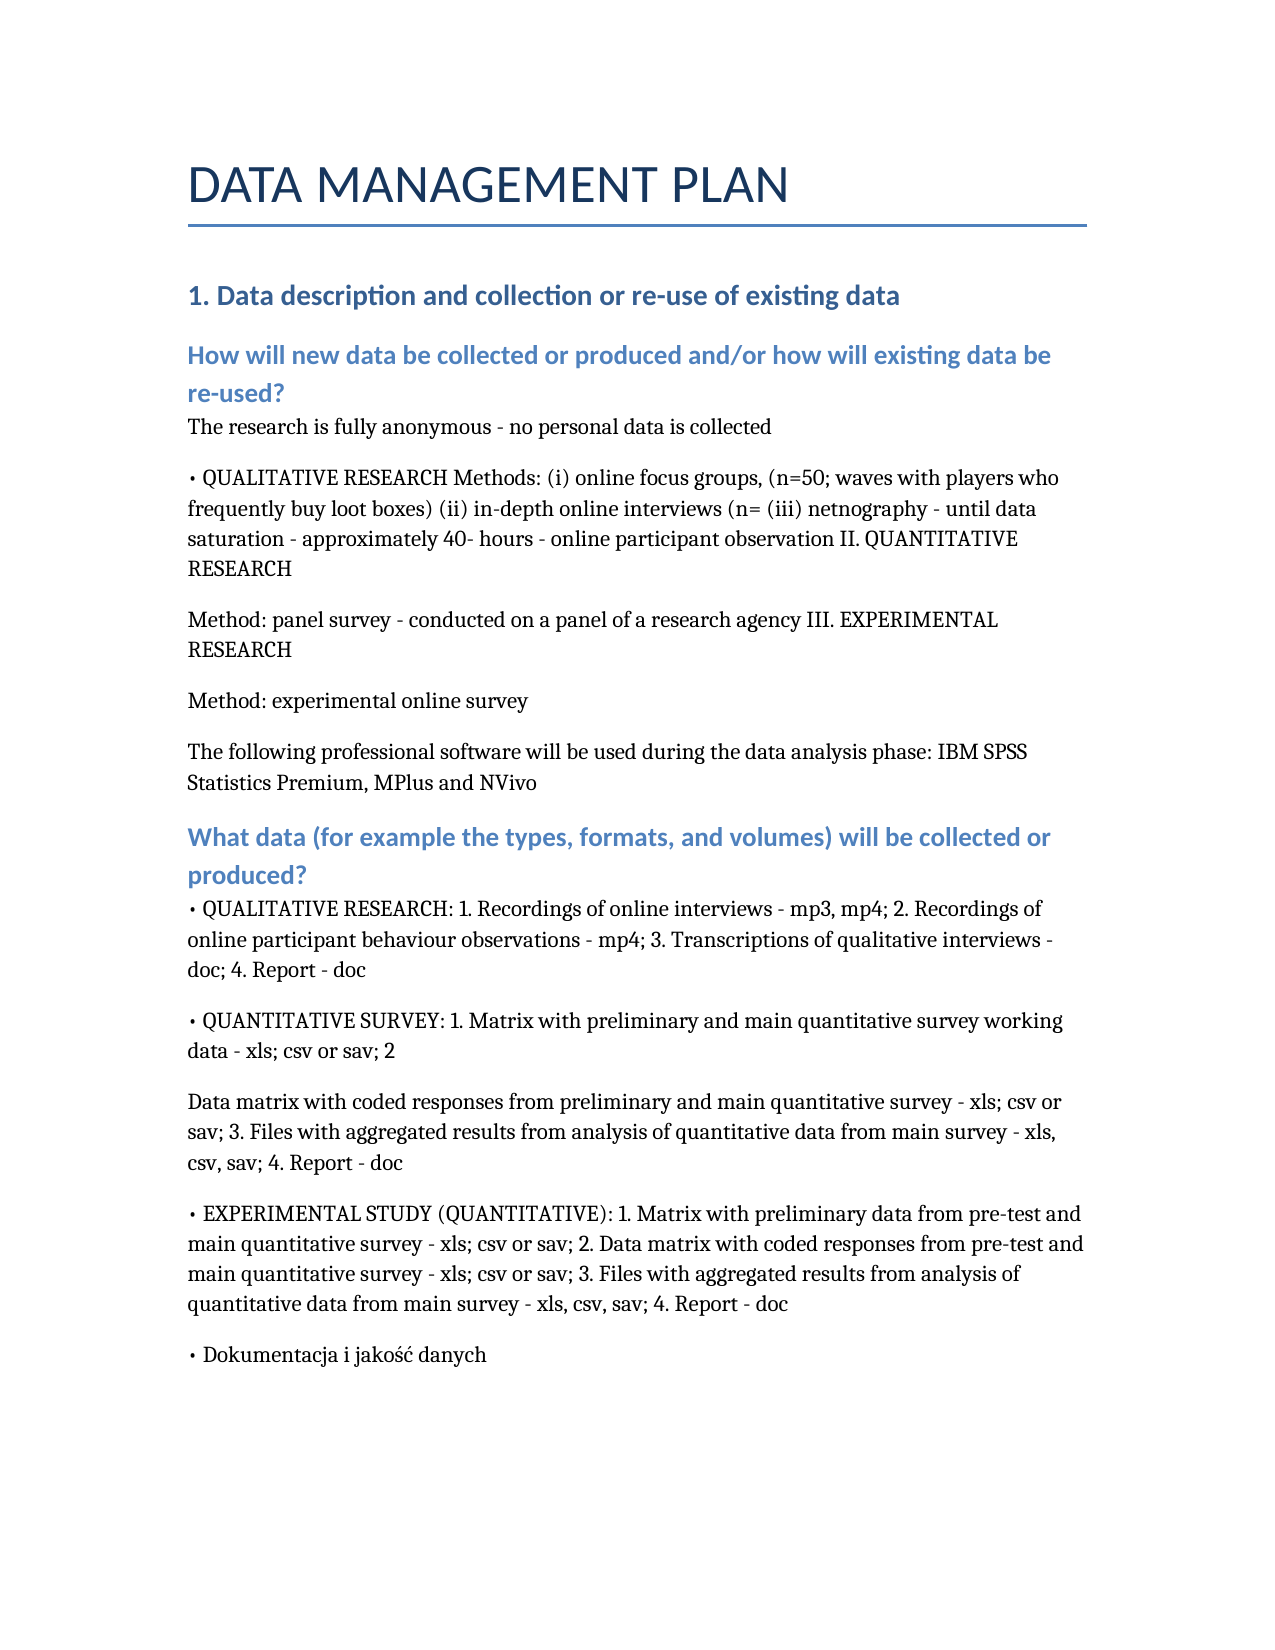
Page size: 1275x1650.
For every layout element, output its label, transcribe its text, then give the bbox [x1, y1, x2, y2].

text Data matrix with coded responses from preliminary and main quantitative survey - xls; csv or sav; 3. Files with aggregated results from analysis of quantitative data from main survey - xls, csv, sav; 4. Report - doc [187, 1089, 1087, 1176]
text • EXPERIMENTAL STUDY (QUANTITATIVE): 1. Matrix with preliminary data from pre-test and main quantitative survey - xls; csv or sav; 2. Data matrix with coded responses from pre-test and main quantitative survey - xls; csv or sav; 3. Files with aggregated results from analysis of quantitative data from main survey - xls, csv, sav; 4. Report - doc [187, 1200, 1087, 1317]
text • Dokumentacja i jakość danych [187, 1342, 1087, 1368]
text • QUANTITATIVE SURVEY: 1. Matrix with preliminary and main quantitative survey working data - xls; csv or sav; 2 [187, 1008, 1087, 1064]
subtitle What data (for example the types, formats, and volumes) will be collected or produced? [187, 820, 1087, 891]
text • QUALITATIVE RESEARCH: 1. Recordings of online interviews - mp3, mp4; 2. Recordings of online participant behaviour observations - mp4; 3. Transcriptions of qualitative interviews - doc; 4. Report - doc [187, 896, 1087, 983]
subtitle 1. Data description and collection or re-use of existing data [187, 277, 1087, 312]
text Method: experimental online survey [187, 688, 1087, 714]
text The following professional software will be used during the data analysis phase: IBM SPSS Statistics Premium, MPlus and NVivo [187, 739, 1087, 796]
text The research is fully anonymous - no personal data is collected [187, 414, 1087, 441]
title DATA MANAGEMENT PLAN [187, 150, 1087, 227]
subtitle How will new data be collected or produced and/or how will existing data be re-used? [187, 338, 1087, 409]
text Method: panel survey - conducted on a panel of a research agency III. EXPERIMENTAL RESEARCH [187, 607, 1087, 663]
text • QUALITATIVE RESEARCH Methods: (i) online focus groups, (n=50; waves with players who frequently buy loot boxes) (ii) in-depth online interviews (n= (iii) netnography - until data saturation - approximately 40- hours - online participant observation II. QUANTITATIVE RESEARCH [187, 465, 1087, 582]
